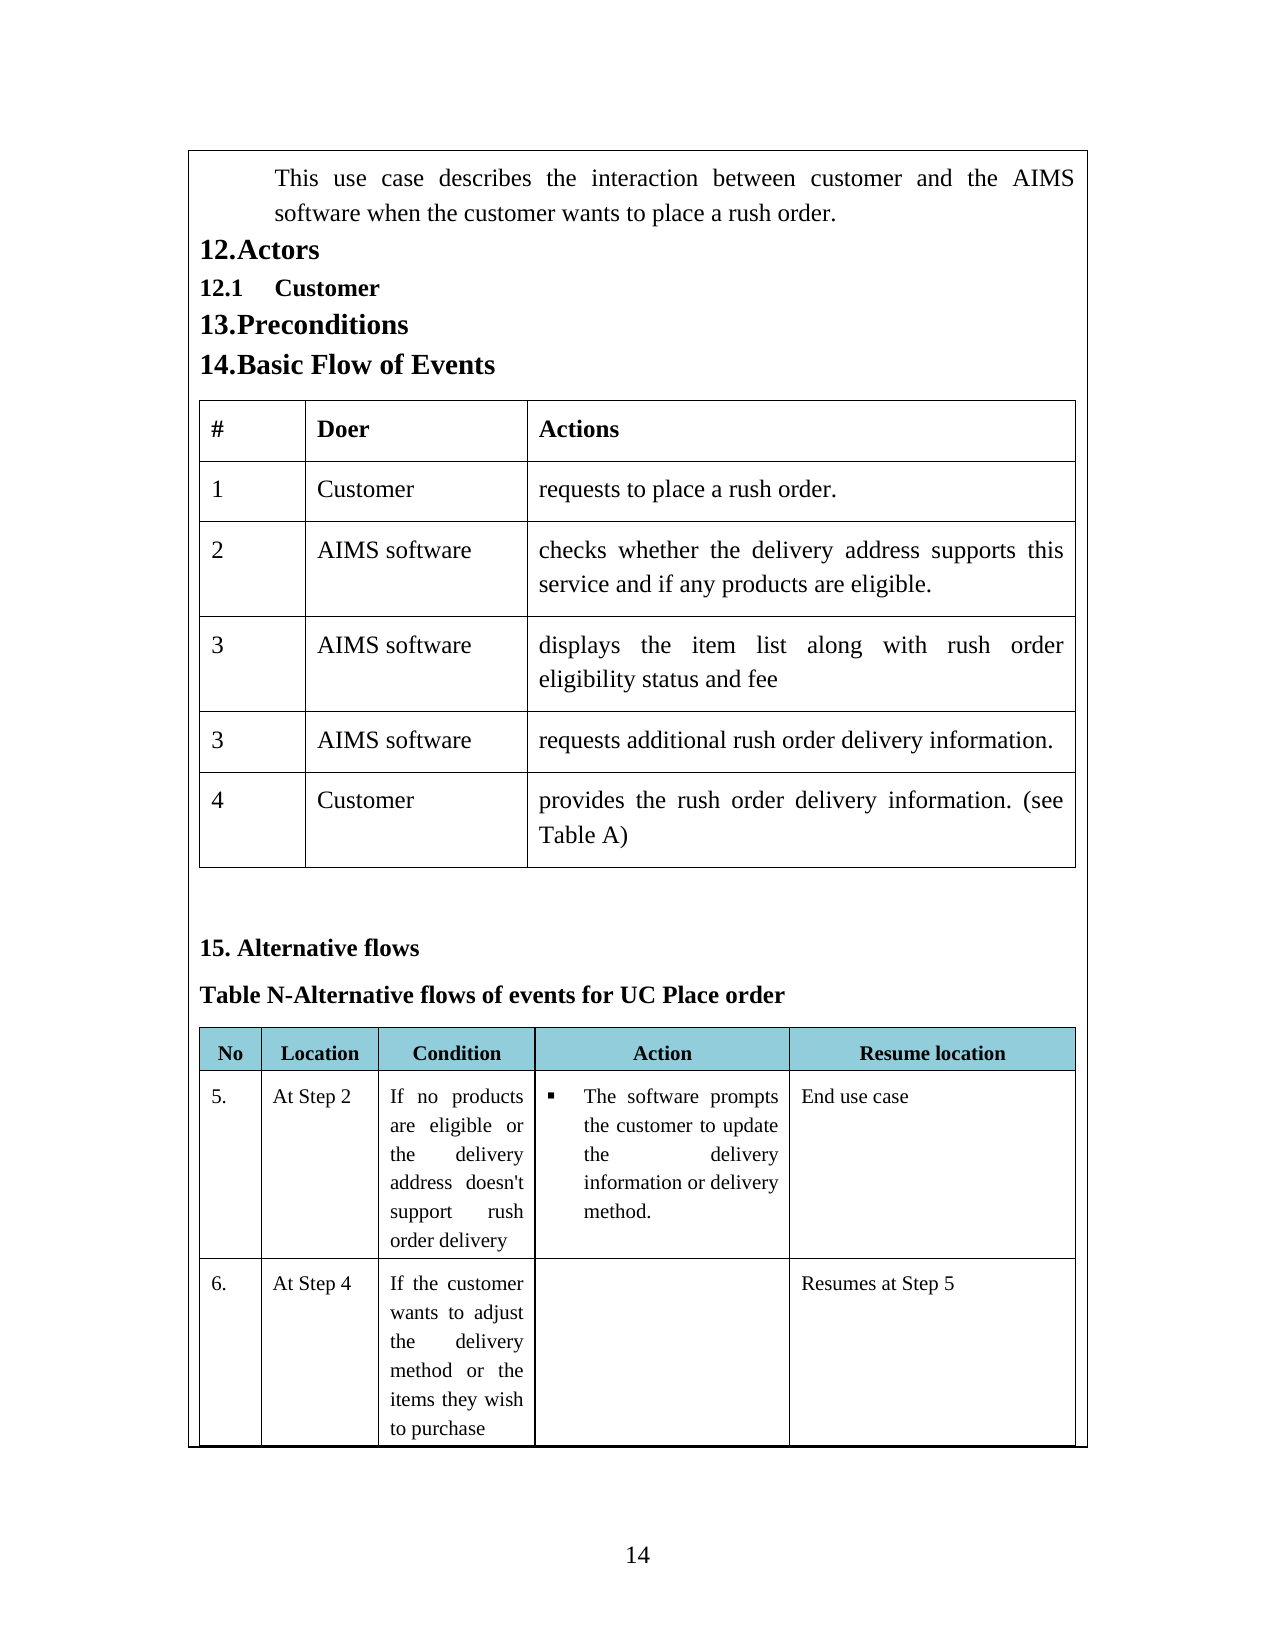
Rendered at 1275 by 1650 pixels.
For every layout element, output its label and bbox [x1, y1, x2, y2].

table_header [189, 151, 1087, 1446]
